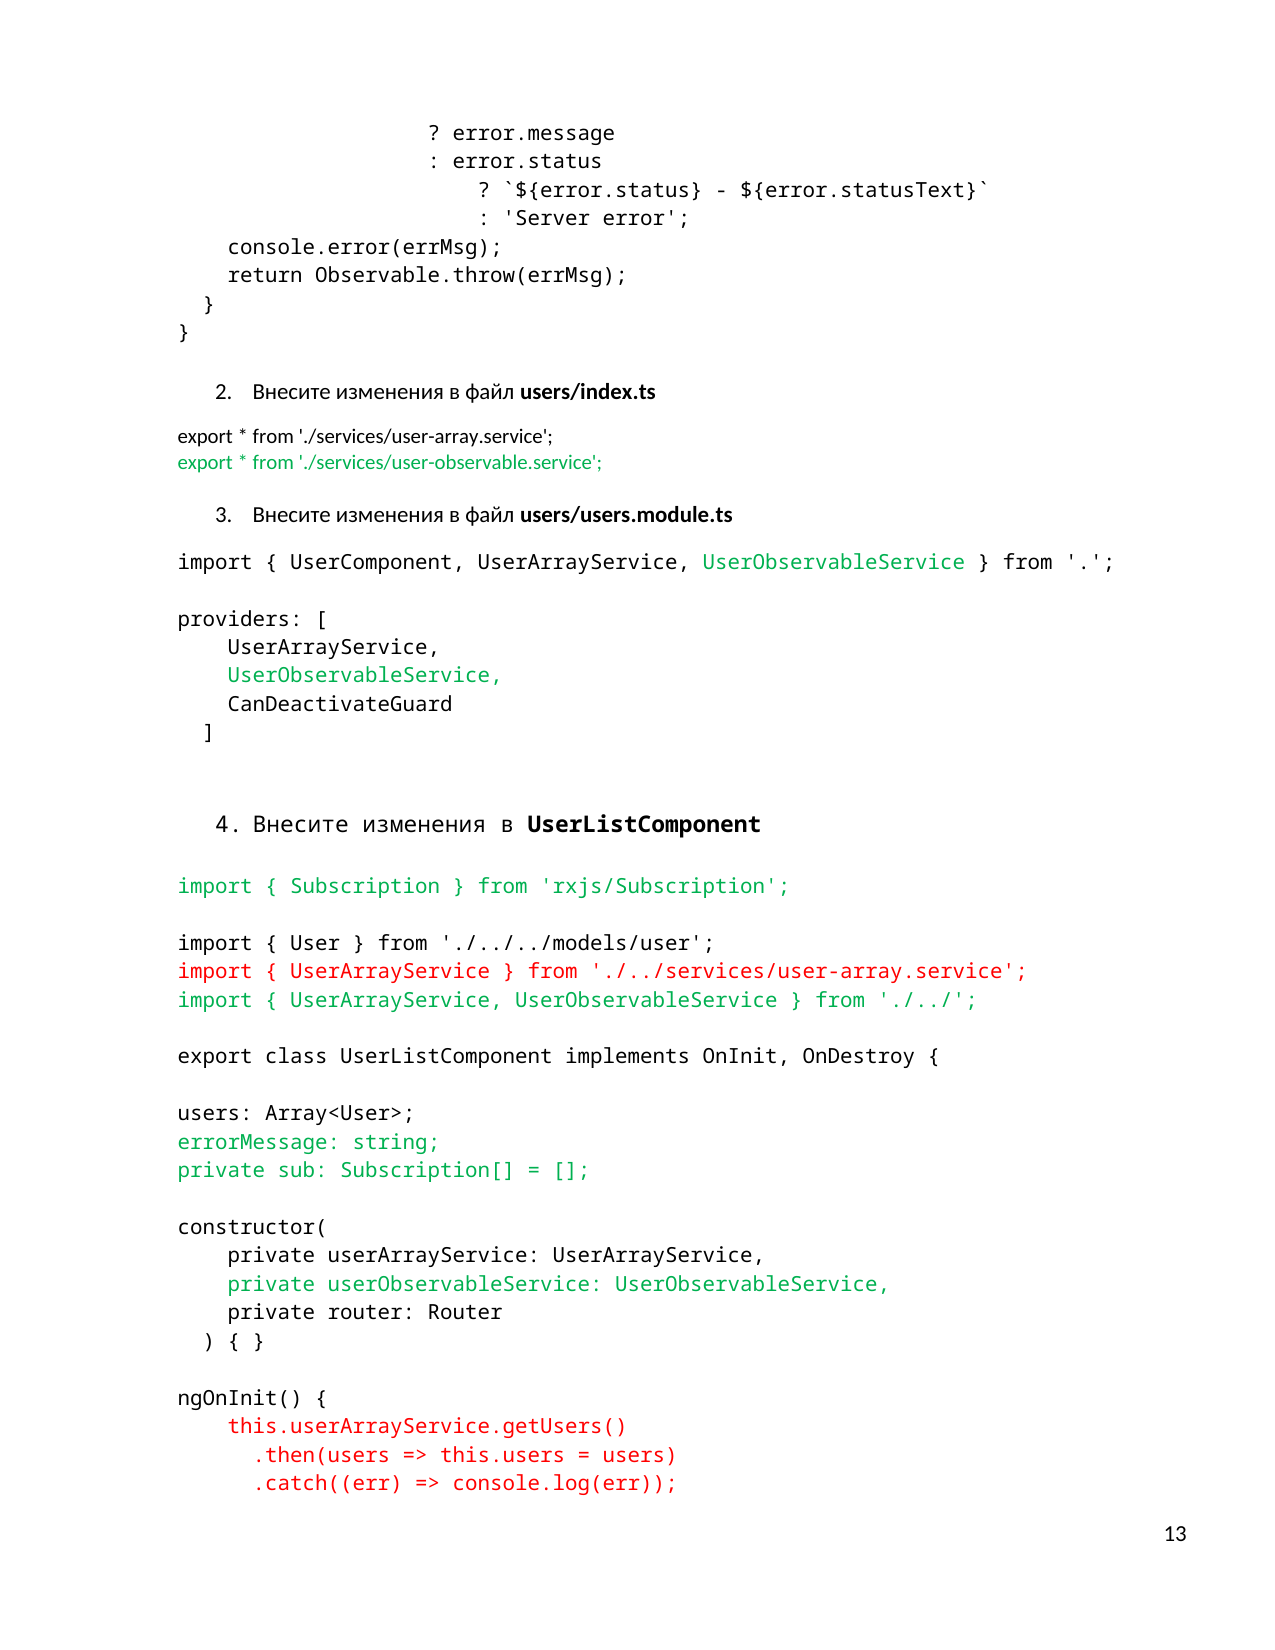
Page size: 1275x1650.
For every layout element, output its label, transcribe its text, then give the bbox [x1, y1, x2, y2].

list Внесите изменения в файл users/index.ts [215, 377, 1186, 405]
text providers: [ [177, 604, 1186, 632]
text private sub: Subscription[] = []; [177, 1155, 1186, 1184]
text this.userArrayService.getUsers() [177, 1411, 1186, 1440]
list Внесите изменения в файл users/users.module.ts [215, 500, 1186, 528]
text } [177, 289, 1186, 317]
text ? `${error.status} - ${error.statusText}` [177, 175, 1186, 203]
text import { User } from './../../models/user'; [177, 928, 1186, 956]
text : error.status [177, 147, 1186, 175]
list Внесите изменения в UserListComponent [215, 808, 1186, 840]
text users: Array<User>; [177, 1098, 1186, 1127]
text CanDeactivateGuard [177, 689, 1186, 717]
text import { UserArrayService, UserObservableService } from './../'; [177, 985, 1186, 1013]
text ] [177, 717, 1186, 746]
text UserObservableService, [177, 661, 1186, 689]
text import { Subscription } from 'rxjs/Subscription'; [177, 871, 1186, 899]
text console.error(errMsg); [177, 232, 1186, 260]
text ) { } [177, 1326, 1186, 1354]
text : 'Server error'; [177, 203, 1186, 232]
text ngOnInit() { [177, 1383, 1186, 1411]
text UserArrayService, [177, 632, 1186, 661]
text private userObservableService: UserObservableService, [177, 1269, 1186, 1297]
text return Observable.throw(errMsg); [177, 260, 1186, 289]
text ? error.message [177, 118, 1186, 147]
text .catch((err) => console.log(err)); [177, 1468, 1186, 1497]
text export class UserListComponent implements OnInit, OnDestroy { [177, 1042, 1186, 1070]
text private userArrayService: UserArrayService, [177, 1241, 1186, 1269]
text private router: Router [177, 1297, 1186, 1326]
text import { UserComponent, UserArrayService, UserObservableService } from '.'; [177, 547, 1186, 575]
text .then(users => this.users = users) [177, 1440, 1186, 1468]
text import { UserArrayService } from './../services/user-array.service'; [177, 956, 1186, 985]
text export * from './services/user-array.service'; [177, 424, 1186, 449]
text constructor( [177, 1212, 1186, 1241]
text export * from './services/user-observable.service'; [177, 449, 1186, 474]
text } [177, 317, 1186, 346]
text errorMessage: string; [177, 1127, 1186, 1155]
